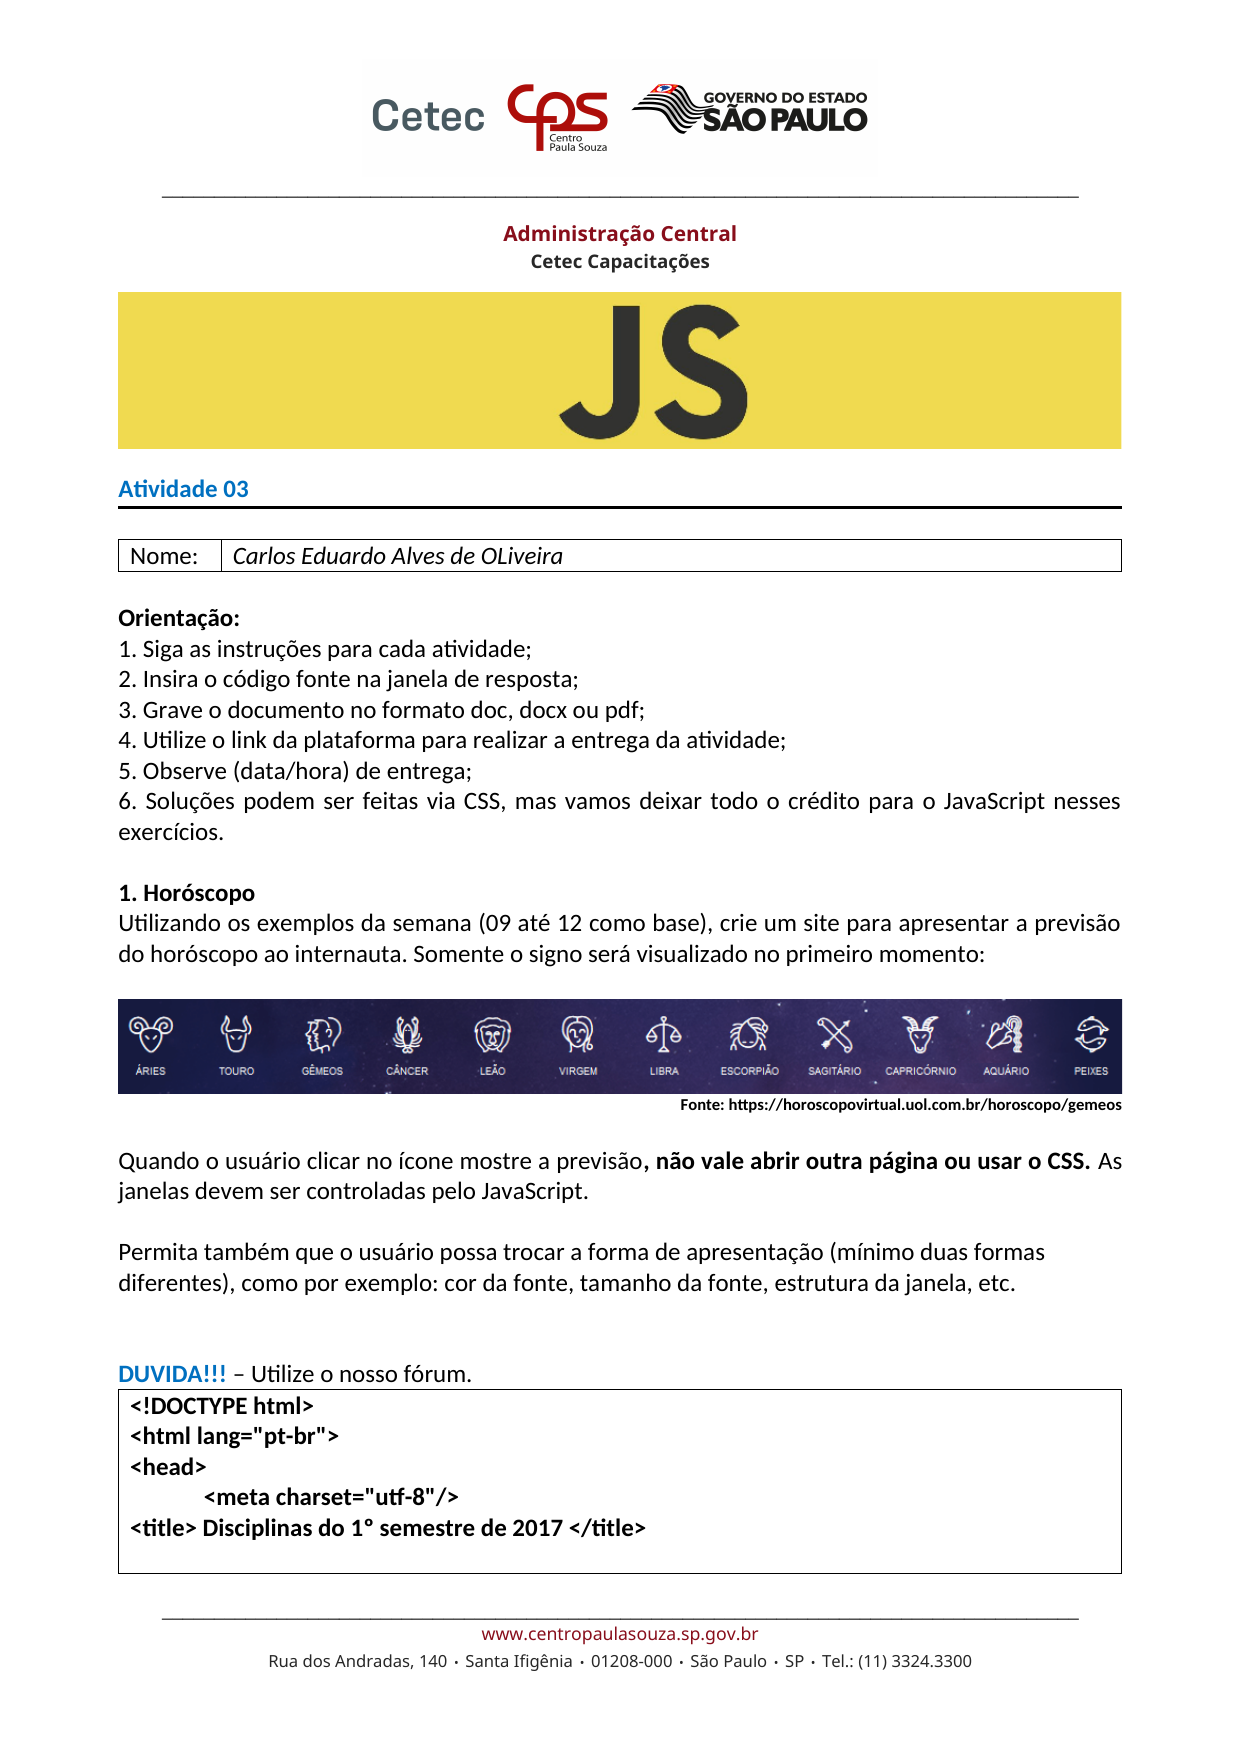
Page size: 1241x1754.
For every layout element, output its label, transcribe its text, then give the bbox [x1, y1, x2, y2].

text DUVIDA!!! – Utilize o nosso fórum. [118, 1358, 1122, 1389]
table_header Carlos Eduardo Alves de OLiveira [222, 540, 1121, 571]
table_header Nome: [119, 540, 221, 571]
list Utilizando os exemplos da semana (09 até 12 como base), crie um site para apresentar a previsão do horóscopo ao internauta. Somente o signo será visualizado no primeiro momento: [118, 907, 1122, 968]
list Permita também que o usuário possa trocar a forma de apresentação (mínimo duas formas diferentes), como por exemplo: cor da fonte, tamanho da fonte, estrutura da janela, etc. [118, 1236, 1122, 1297]
text 6. Soluções podem ser feitas via CSS, mas vamos deixar todo o crédito para o JavaScript nesses exercícios. [118, 785, 1122, 846]
list Fonte: https://horoscopovirtual.uol.com.br/horoscopo/gemeos [118, 1094, 1122, 1114]
picture [118, 292, 1122, 449]
text Orientação: 1. Siga as instruções para cada atividade; 2. Insira o código fonte na janela de resposta; 3. Grave o documento no formato doc, docx ou pdf; 4. Utilize o link da plataforma para realizar a entrega da atividade; 5. Observe (data/hora) de entrega; [118, 602, 1122, 785]
list Quando o usuário clicar no ícone mostre a previsão, não vale abrir outra página ou usar o CSS. As janelas devem ser controladas pelo JavaScript. [118, 1145, 1122, 1206]
text Atividade 03 [118, 473, 1122, 506]
picture [362, 59, 878, 177]
list 1. Horóscopo [118, 877, 1122, 907]
